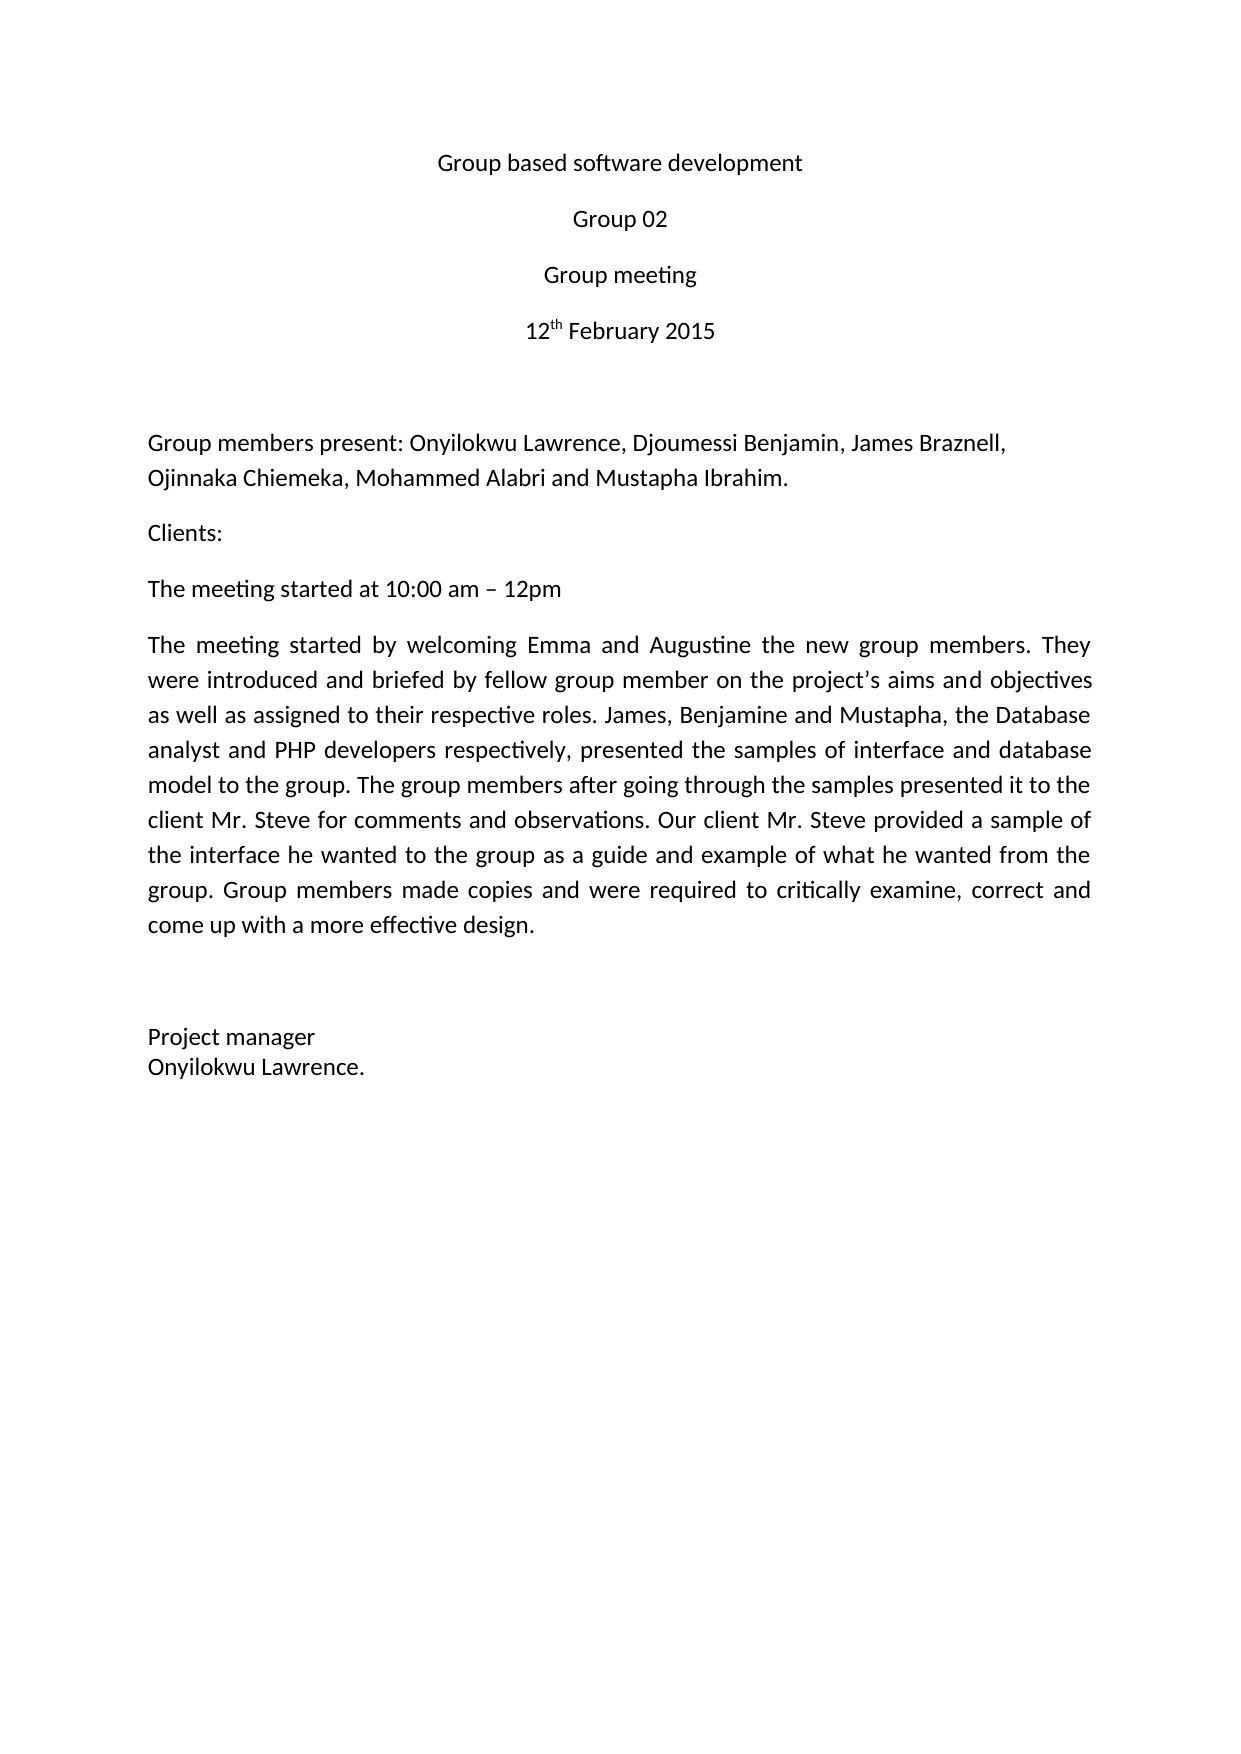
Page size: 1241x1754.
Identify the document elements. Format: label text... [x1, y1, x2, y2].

text Clients: [148, 518, 1093, 548]
text Group meeting [148, 259, 1093, 290]
text Group members present: Onyilokwu Lawrence, Djoumessi Benjamin, James Braznell, Ojinnaka Chiemeka, Mohammed Alabri and Mustapha Ibrahim. [148, 427, 1093, 492]
text Group based software development [148, 148, 1093, 178]
text Onyilokwu Lawrence. [148, 1051, 1093, 1082]
text Group 02 [148, 203, 1093, 234]
text Project manager [148, 1021, 1093, 1051]
text 12th February 2015 [148, 315, 1093, 346]
text The meeting started at 10:00 am – 12pm [148, 573, 1093, 604]
text The meeting started by welcoming Emma and Augustine the new group members. They were introduced and briefed by fellow group member on the project’s aims and objectives as well as assigned to their respective roles. James, Benjamine and Mustapha, the Database analyst and PHP developers respectively, presented the samples of interface and database model to the group. The group members after going through the samples presented it to the client Mr. Steve for comments and observations. Our client Mr. Steve provided a sample of the interface he wanted to the group as a guide and example of what he wanted from the group. Group members made copies and were required to critically examine, correct and come up with a more effective design. [148, 629, 1093, 940]
